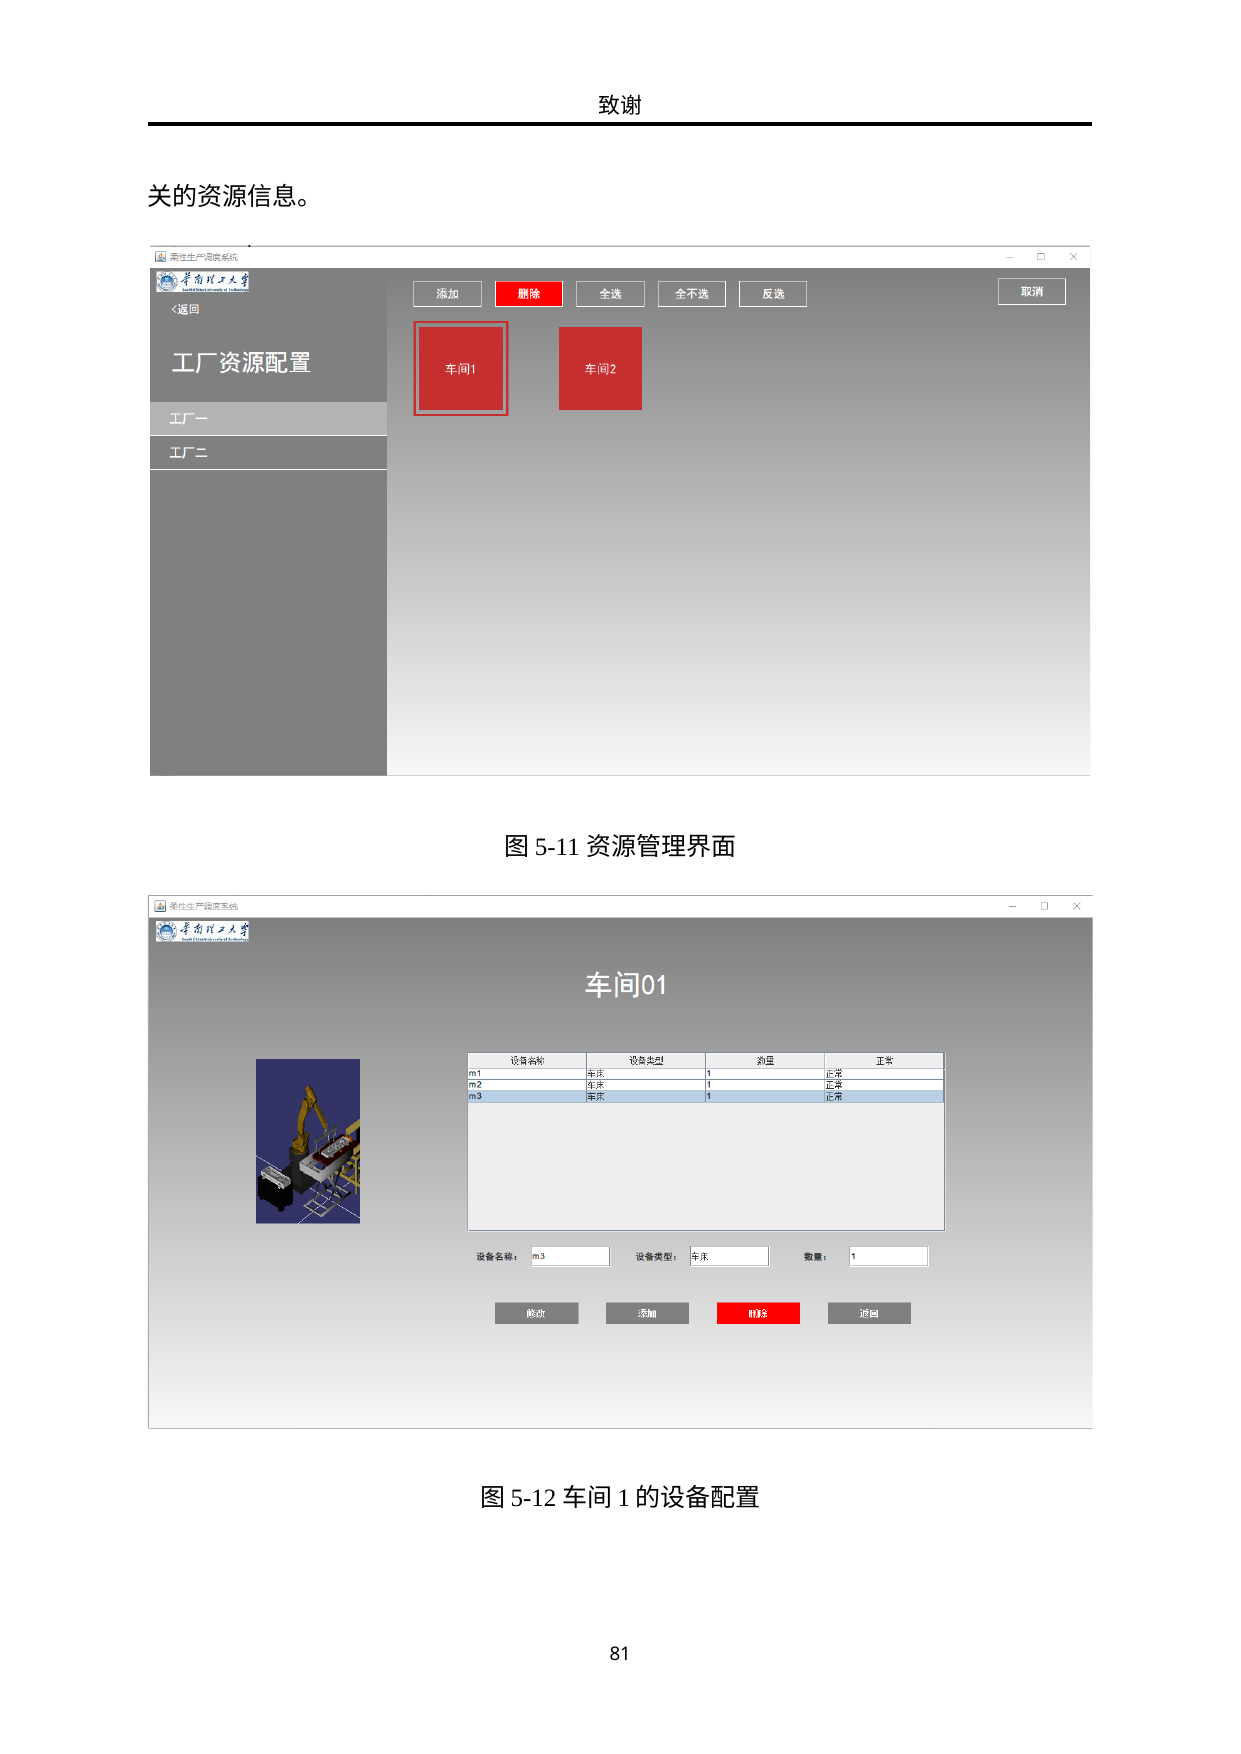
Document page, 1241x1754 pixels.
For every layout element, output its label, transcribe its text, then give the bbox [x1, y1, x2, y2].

picture [147, 895, 1093, 1429]
text 图5-12 车间1的设备配置 [148, 1463, 1092, 1528]
picture [150, 245, 1091, 776]
text 图5-11 资源管理界面 [148, 812, 1092, 877]
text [148, 162, 1092, 227]
